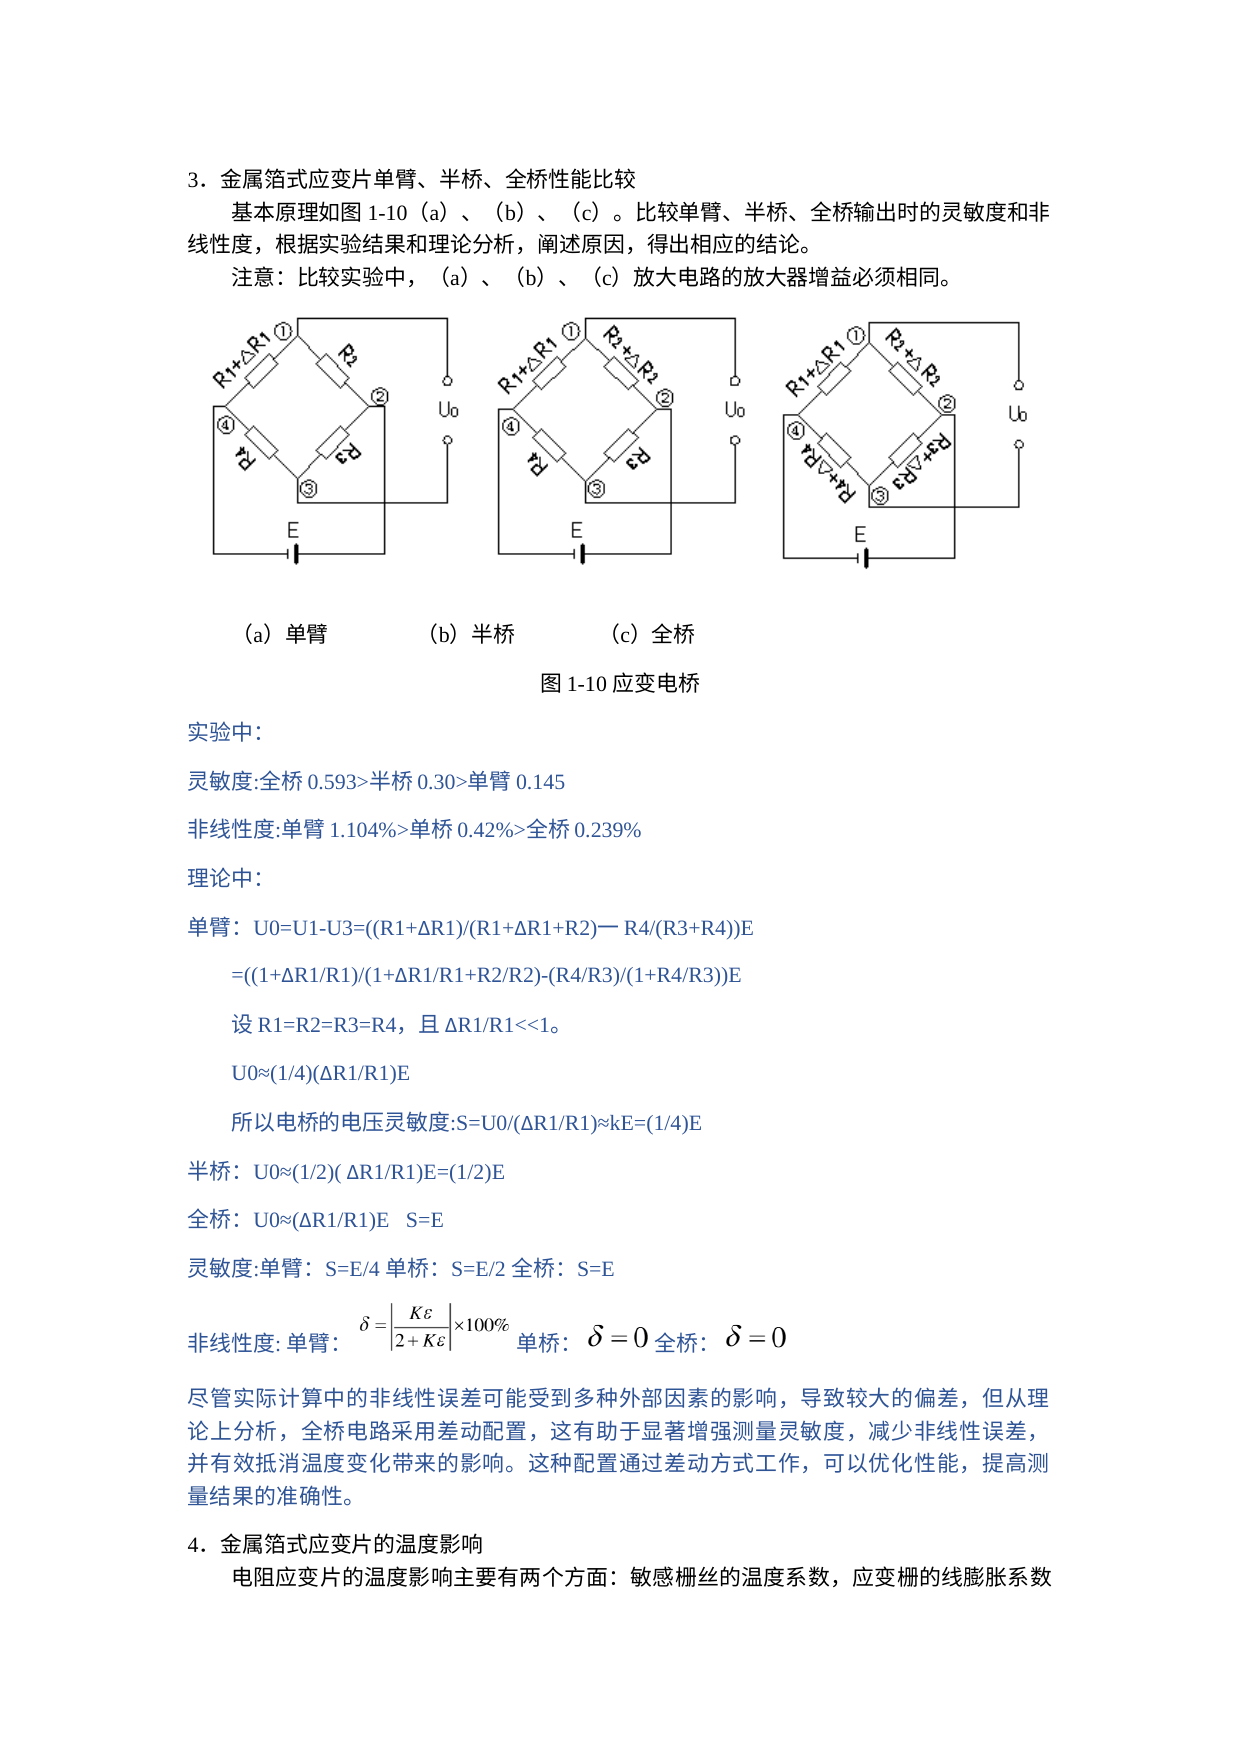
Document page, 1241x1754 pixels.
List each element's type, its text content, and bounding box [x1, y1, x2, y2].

text 灵敏度:单臂：S=E/4 单桥：S=E/2 全桥：S=E [187, 1251, 1053, 1283]
text =((1+ΔR1/R1)/(1+ΔR1/R1+R2/R2)-(R4/R3)/(1+R4/R3))E [187, 958, 1053, 991]
text 尽管实际计算中的非线性误差可能受到多种外部因素的影响，导致较大的偏差，但从理论上分析，全桥电路采用差动配置，这有助于显著增强测量灵敏度，减少非线性误差，并有效抵消温度变化带来的影响。这种配置通过差动方式工作，可以优化性能，提高测量结果的准确性。 [187, 1381, 1053, 1511]
text 注意：比较实验中，（a）、（b）、（c）放大电路的放大器增益必须相同。 [187, 259, 1053, 292]
text 基本原理如图1-10（a）、（b）、（c）。比较单臂、半桥、全桥输出时的灵敏度和非线性度，根据实验结果和理论分析，阐述原因，得出相应的结论。 [187, 194, 1053, 259]
picture [357, 1299, 512, 1352]
text 非线性度: 单臂： 单桥： 全桥： [187, 1299, 1053, 1364]
picture [719, 1322, 788, 1352]
picture [206, 308, 1034, 579]
text 实验中： [187, 714, 1053, 747]
text 理论中： [187, 861, 1053, 893]
text 全桥：U0≈(ΔR1/R1)E S=E [187, 1202, 1053, 1234]
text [187, 1559, 1053, 1592]
text （a）单臂 （b）半桥 （c）全桥 [187, 617, 1053, 649]
text 设R1=R2=R3=R4，且ΔR1/R1<<1。 [187, 1007, 1053, 1039]
text 非线性度:单臂1.104%>单桥0.42%>全桥0.239% [187, 812, 1053, 844]
text 3．金属箔式应变片单臂、半桥、全桥性能比较 [187, 162, 1053, 194]
text 图1-10 应变电桥 [187, 666, 1053, 698]
text U0≈(1/4)(ΔR1/R1)E [187, 1056, 1053, 1088]
text 灵敏度:全桥0.593>半桥0.30>单臂0.145 [187, 763, 1053, 796]
text 半桥：U0≈(1/2)( ΔR1/R1)E=(1/2)E [187, 1153, 1053, 1186]
text 4．金属箔式应变片的温度影响 [187, 1527, 1053, 1559]
picture [581, 1322, 650, 1352]
text 单臂：U0=U1-U3=((R1+ΔR1)/(R1+ΔR1+R2)一R4/(R3+R4))E [187, 909, 1053, 942]
text 所以电桥的电压灵敏度:S=U0/(ΔR1/R1)≈kE=(1/4)E [187, 1104, 1053, 1137]
